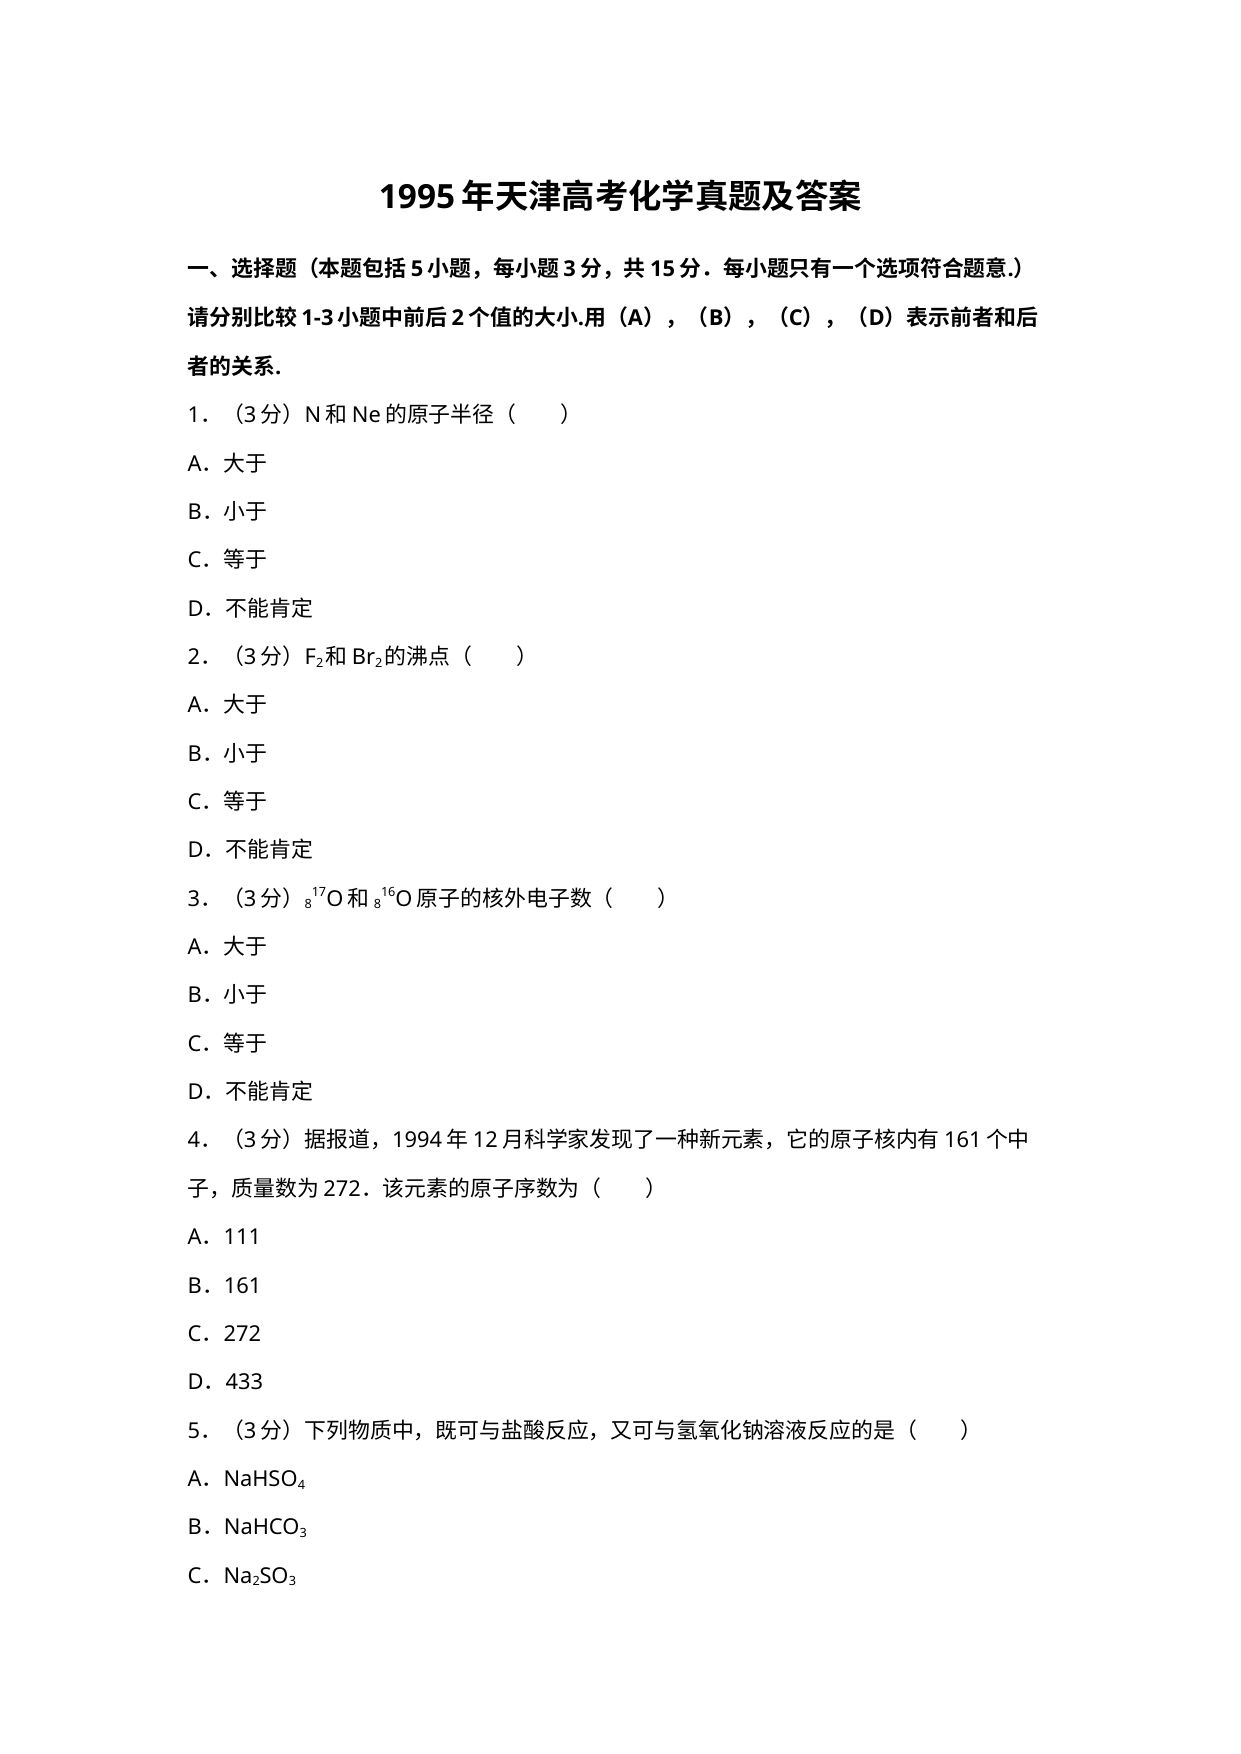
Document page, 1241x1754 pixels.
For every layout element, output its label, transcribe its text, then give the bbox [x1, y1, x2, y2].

text C．等于 [187, 784, 1053, 816]
text 2．（3分）F2和Br2的沸点（ ） [187, 639, 1053, 671]
text C．Na2SO3 [187, 1557, 1053, 1590]
text 3．（3分）817O和816O原子的核外电子数（ ） [187, 880, 1053, 913]
text B．小于 [187, 977, 1053, 1009]
text B．小于 [187, 735, 1053, 768]
text D．433 [187, 1364, 1053, 1397]
text A．大于 [187, 687, 1053, 719]
text 1．（3分）N和Ne的原子半径（ ） [187, 397, 1053, 429]
text 5．（3分）下列物质中，既可与盐酸反应，又可与氢氧化钠溶液反应的是（ ） [187, 1412, 1053, 1445]
text 4．（3分）据报道，1994年12月科学家发现了一种新元素，它的原子核内有161个中子，质量数为272．该元素的原子序数为（ ） [187, 1122, 1053, 1203]
text B．NaHCO3 [187, 1509, 1053, 1542]
text 一、选择题（本题包括5小题，每小题3分，共15分．每小题只有一个选项符合题意.）请分别比较1-3小题中前后2个值的大小.用（A），（B），（C），（D）表示前者和后者的关系. [187, 251, 1053, 381]
text C．272 [187, 1316, 1053, 1348]
text D．不能肯定 [187, 832, 1053, 864]
text D．不能肯定 [187, 1074, 1053, 1106]
text B．161 [187, 1267, 1053, 1300]
text C．等于 [187, 1025, 1053, 1058]
text A．NaHSO4 [187, 1461, 1053, 1493]
text A．大于 [187, 929, 1053, 961]
text D．不能肯定 [187, 590, 1053, 623]
text C．等于 [187, 542, 1053, 574]
text 1995年天津高考化学真题及答案 [187, 162, 1053, 227]
text A．111 [187, 1219, 1053, 1252]
text B．小于 [187, 494, 1053, 526]
text A．大于 [187, 445, 1053, 478]
